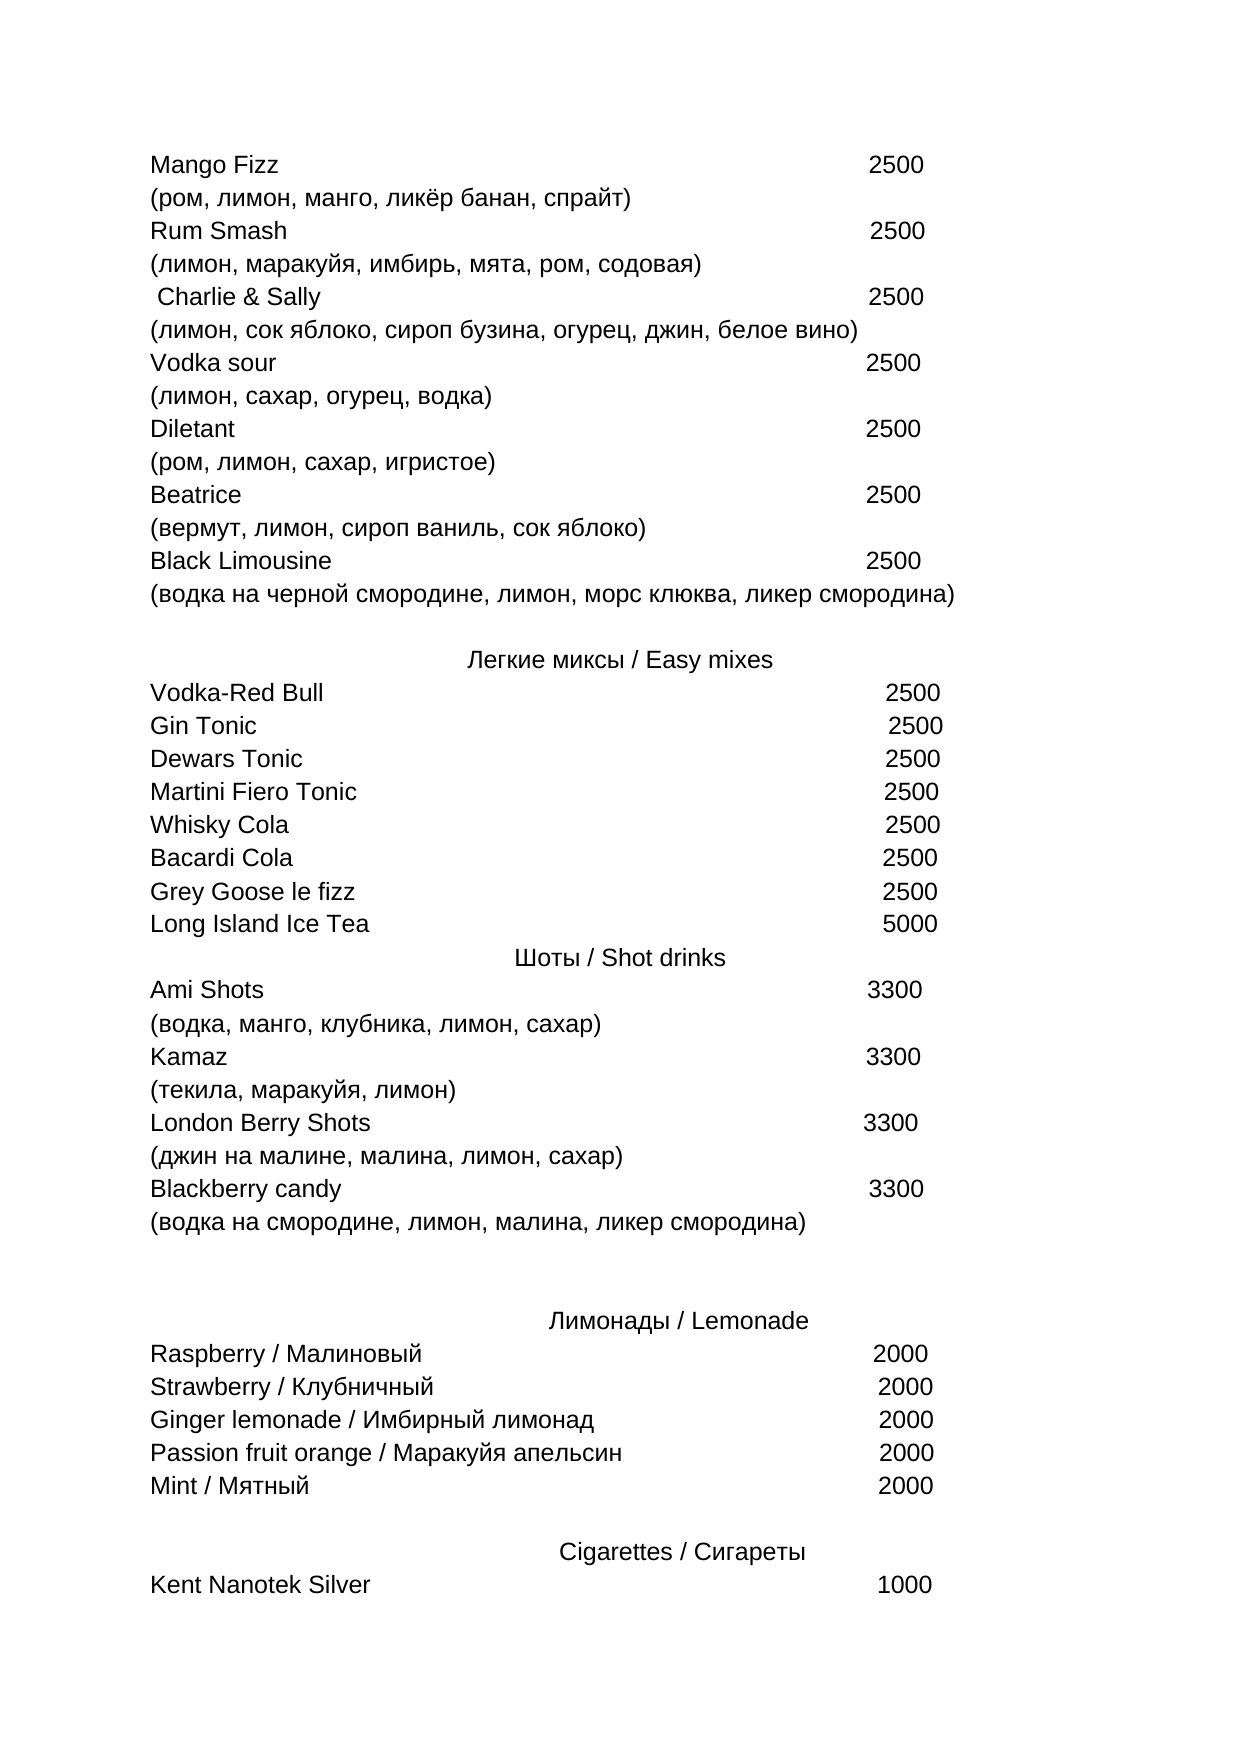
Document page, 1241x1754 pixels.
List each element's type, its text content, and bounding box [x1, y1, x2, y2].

text Grey Goose le fizz 2500 [150, 876, 1090, 905]
text Легкие миксы / Easy mixes [150, 645, 1090, 674]
text (лимон, сахар, огурец, водка) [150, 381, 1090, 410]
text (лимон, сок яблоко, сироп бузина, огурец, джин, белое вино) [150, 315, 1090, 344]
text (текила, маракуйя, лимон) [150, 1074, 1090, 1103]
text (водка на черной смородине, лимон, морс клюква, ликер смородина) [150, 579, 1090, 608]
text Martini Fiero Tonic 2500 [150, 777, 1090, 806]
text Passion fruit orange / Маракуйя апельсин 2000 [150, 1438, 1090, 1467]
text (водка на смородине, лимон, малина, ликер смородина) [150, 1207, 1090, 1235]
text Charlie & Sally 2500 [150, 282, 1090, 311]
text Beatrice 2500 [150, 480, 1090, 509]
text (джин на малине, малина, лимон, сахар) [150, 1141, 1090, 1169]
text Шоты / Shot drinks [150, 942, 1090, 971]
text Kamaz 3300 [150, 1042, 1090, 1070]
text Vodka-Red Bull 2500 [150, 678, 1090, 707]
text Raspberry / Малиновый 2000 [150, 1339, 1090, 1367]
text Dewars Tonic 2500 [150, 744, 1090, 773]
text London Berry Shots 3300 [150, 1108, 1090, 1136]
text Лимонады / Lemonade [150, 1306, 1090, 1334]
text Ginger lemonade / Имбирный лимонад 2000 [150, 1405, 1090, 1433]
text Long Island Ice Tea 5000 [150, 909, 1090, 938]
text Vodka sour 2500 [150, 348, 1090, 377]
text Blackberry candy 3300 [150, 1174, 1090, 1202]
text Whisky Cola 2500 [150, 810, 1090, 839]
text (лимон, маракуйя, имбирь, мята, ром, содовая) [150, 249, 1090, 278]
text Strawberry / Клубничный 2000 [150, 1372, 1090, 1401]
text (ром, лимон, манго, ликёр банан, спрайт) [150, 183, 1090, 212]
text (вермут, лимон, сироп ваниль, сок яблоко) [150, 513, 1090, 542]
text Rum Smash 2500 [150, 216, 1090, 245]
text Gin Tonic 2500 [150, 711, 1090, 740]
text Black Limousine 2500 [150, 546, 1090, 575]
text (водка, манго, клубника, лимон, сахар) [150, 1008, 1090, 1037]
text (ром, лимон, сахар, игристое) [150, 447, 1090, 476]
text Mango Fizz 2500 [150, 150, 1090, 179]
text Bacardi Cola 2500 [150, 843, 1090, 872]
text Ami Shots 3300 [150, 976, 1090, 1004]
text Diletant 2500 [150, 414, 1090, 443]
text Cigarettes / Сигареты [150, 1537, 1090, 1566]
text Kent Nanotek Silver 1000 [150, 1570, 1090, 1599]
text Mint / Мятный 2000 [150, 1471, 1090, 1499]
